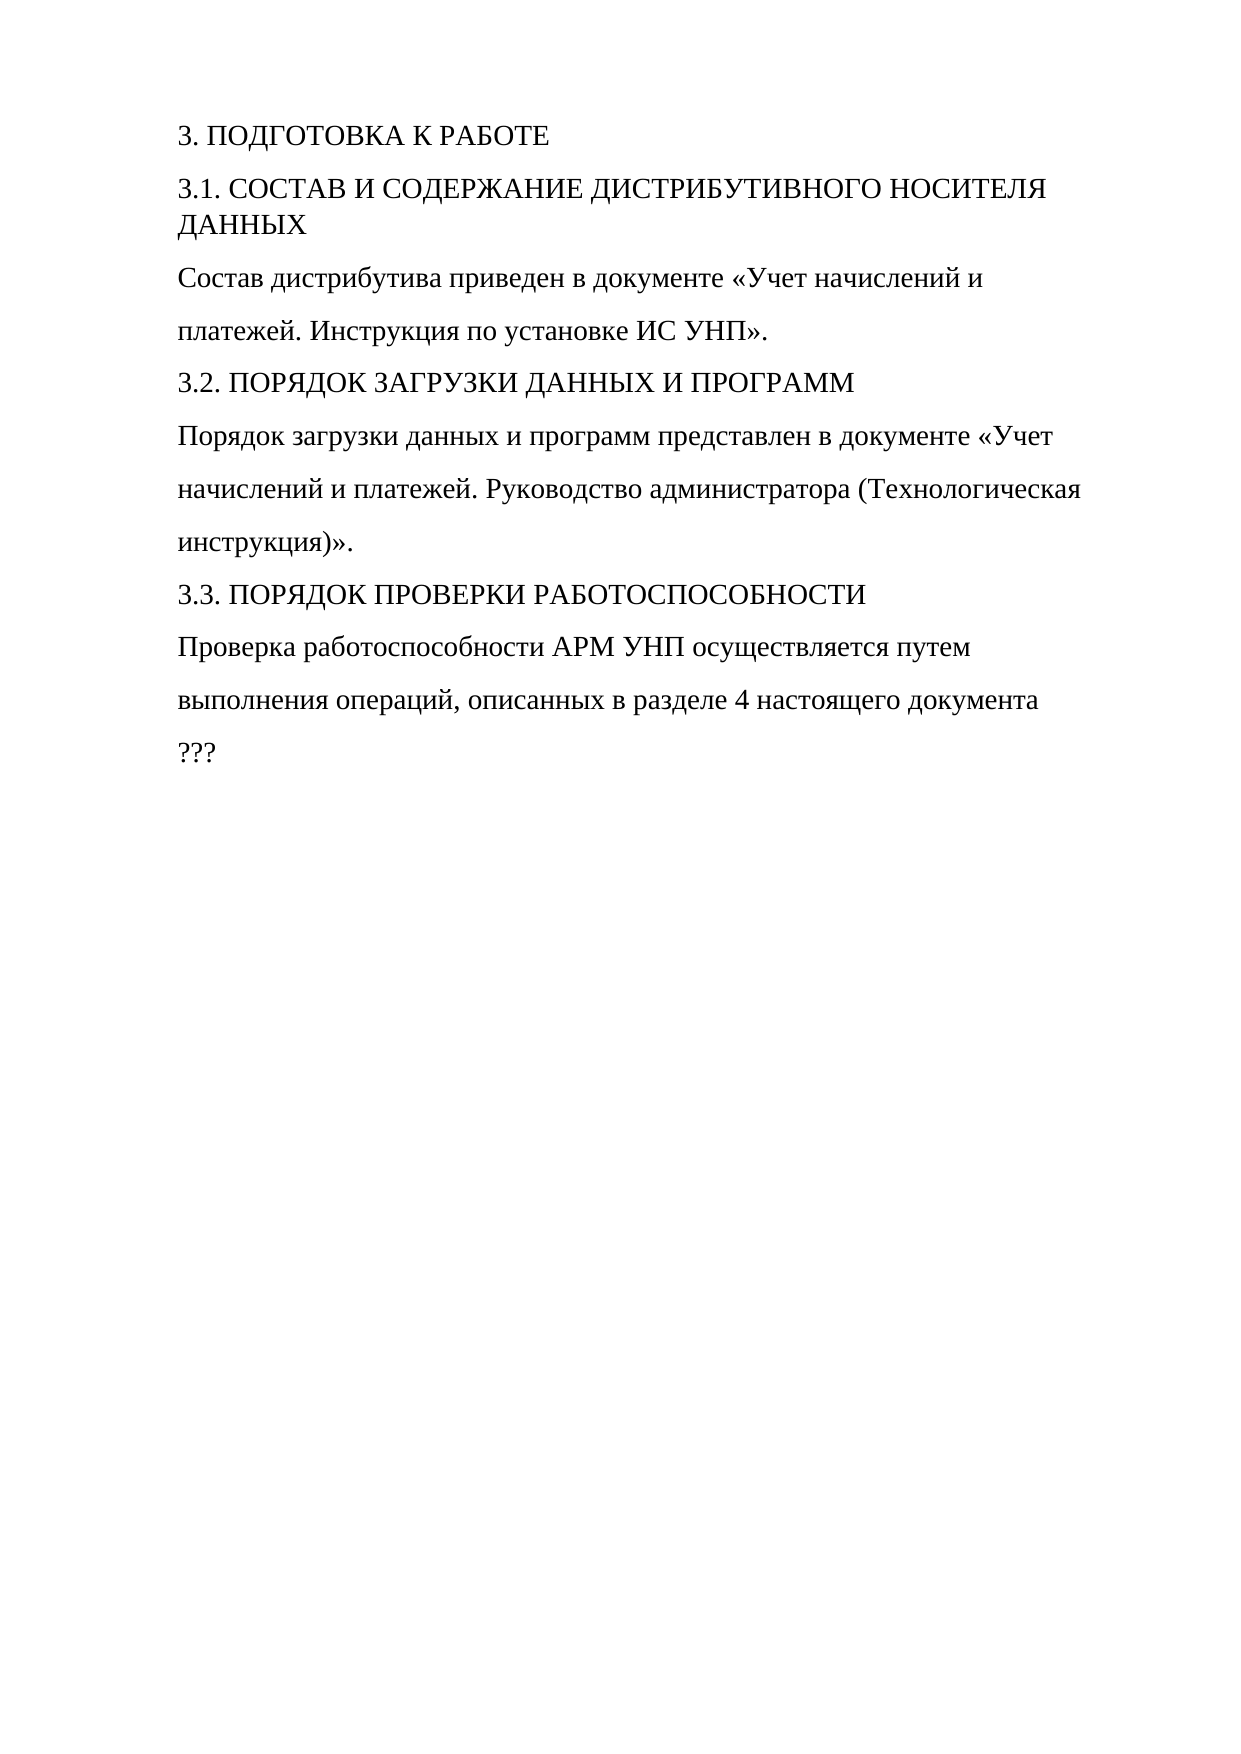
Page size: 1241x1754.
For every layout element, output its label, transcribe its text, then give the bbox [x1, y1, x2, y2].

text 3.2. ПОРЯДОК ЗАГРУЗКИ ДАННЫХ И ПРОГРАММ [177, 366, 1152, 399]
text выполнения операций, описанных в разделе 4 настоящего документа [177, 682, 1152, 716]
text 3. ПОДГОТОВКА К РАБОТЕ [177, 118, 1152, 152]
text Порядок загрузки данных и программ представлен в документе «Учет [177, 418, 1152, 452]
text ??? [177, 735, 1152, 769]
text начислений и платежей. Руководство администратора (Технологическая [177, 471, 1152, 505]
text 3.3. ПОРЯДОК ПРОВЕРКИ РАБОТОСПОСОБНОСТИ [177, 577, 1152, 610]
text инструкция)». [177, 524, 1152, 557]
text Проверка работоспособности АРМ УНП осуществляется путем [177, 629, 1152, 663]
text платежей. Инструкция по установке ИС УНП». [177, 313, 1152, 346]
text Состав дистрибутива приведен в документе «Учет начислений и [177, 260, 1152, 293]
text 3.1. СОСТАВ И СОДЕРЖАНИЕ ДИСТРИБУТИВНОГО НОСИТЕЛЯ ДАННЫХ [177, 171, 1152, 241]
